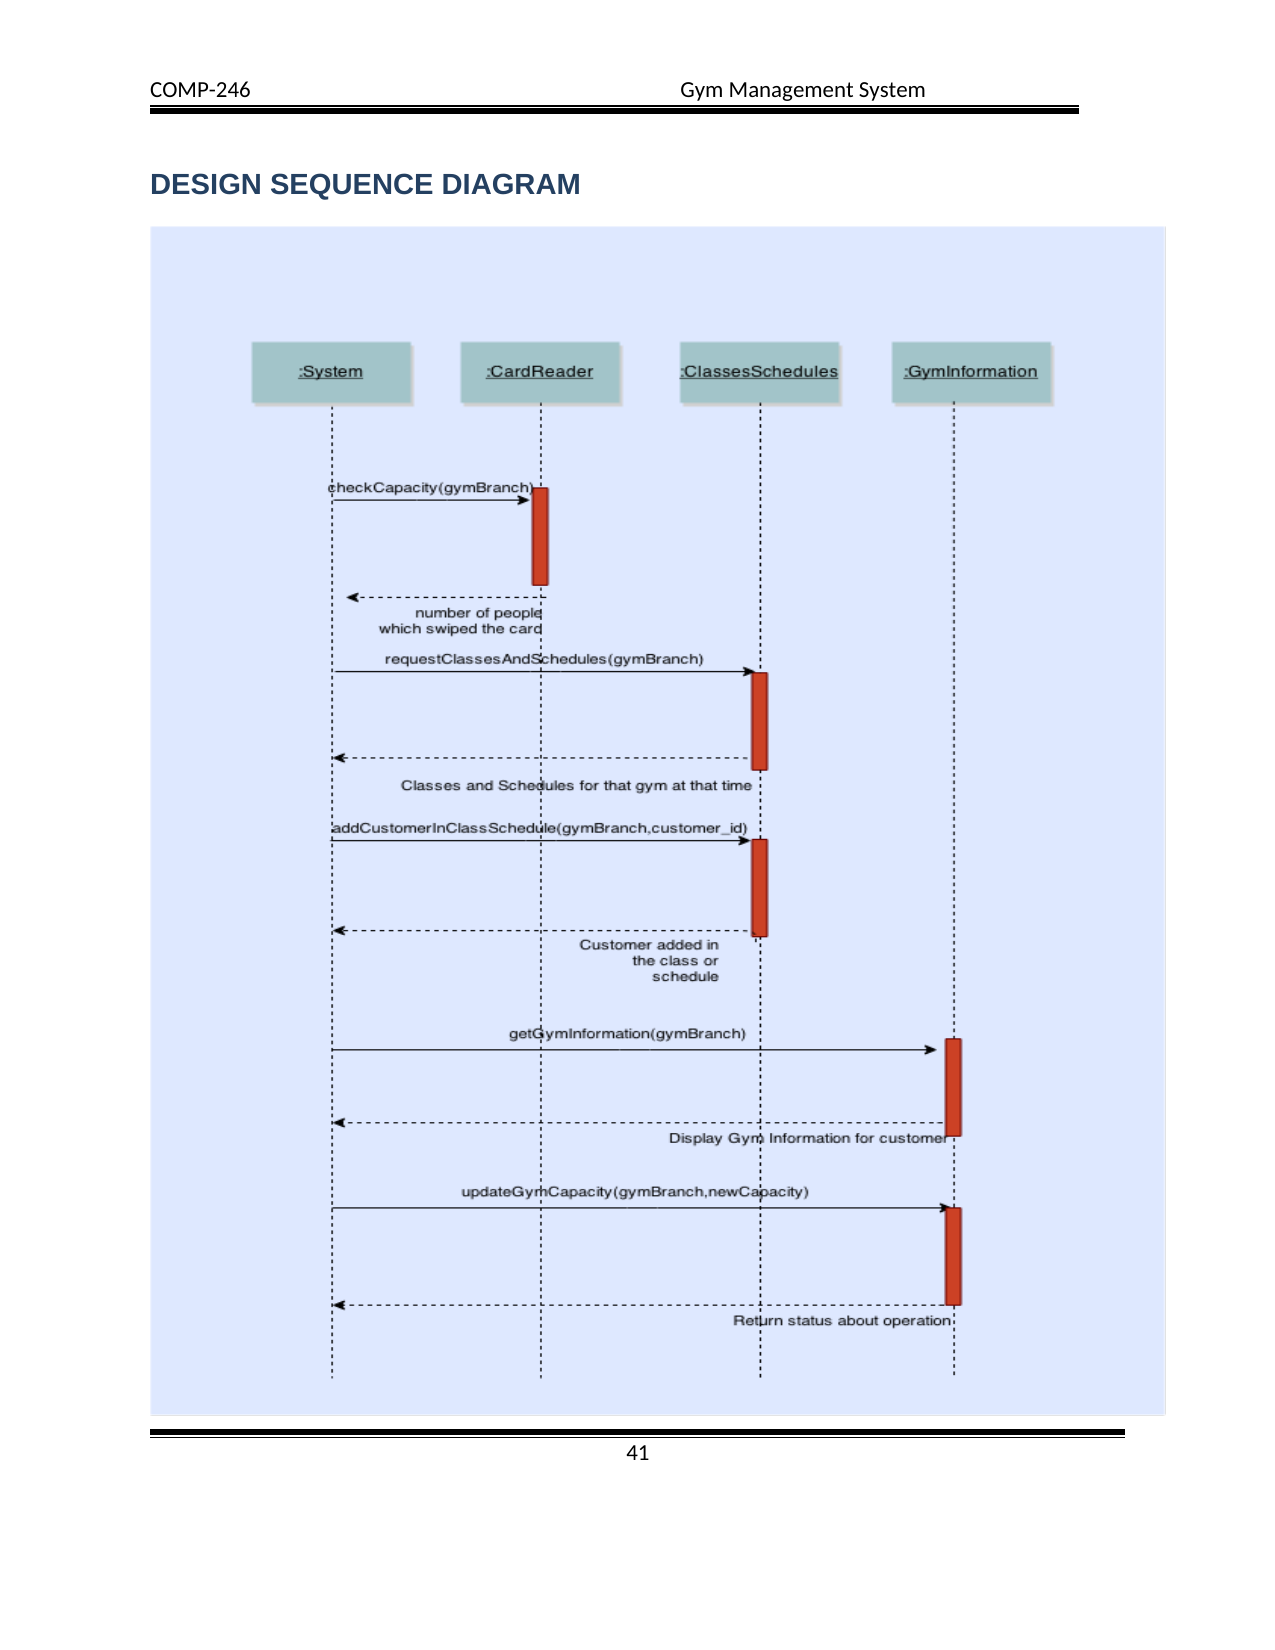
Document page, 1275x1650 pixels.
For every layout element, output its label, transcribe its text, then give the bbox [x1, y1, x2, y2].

text DESIGN SEQUENCE DIAGRAM [150, 167, 1125, 201]
picture [150, 226, 1167, 1419]
